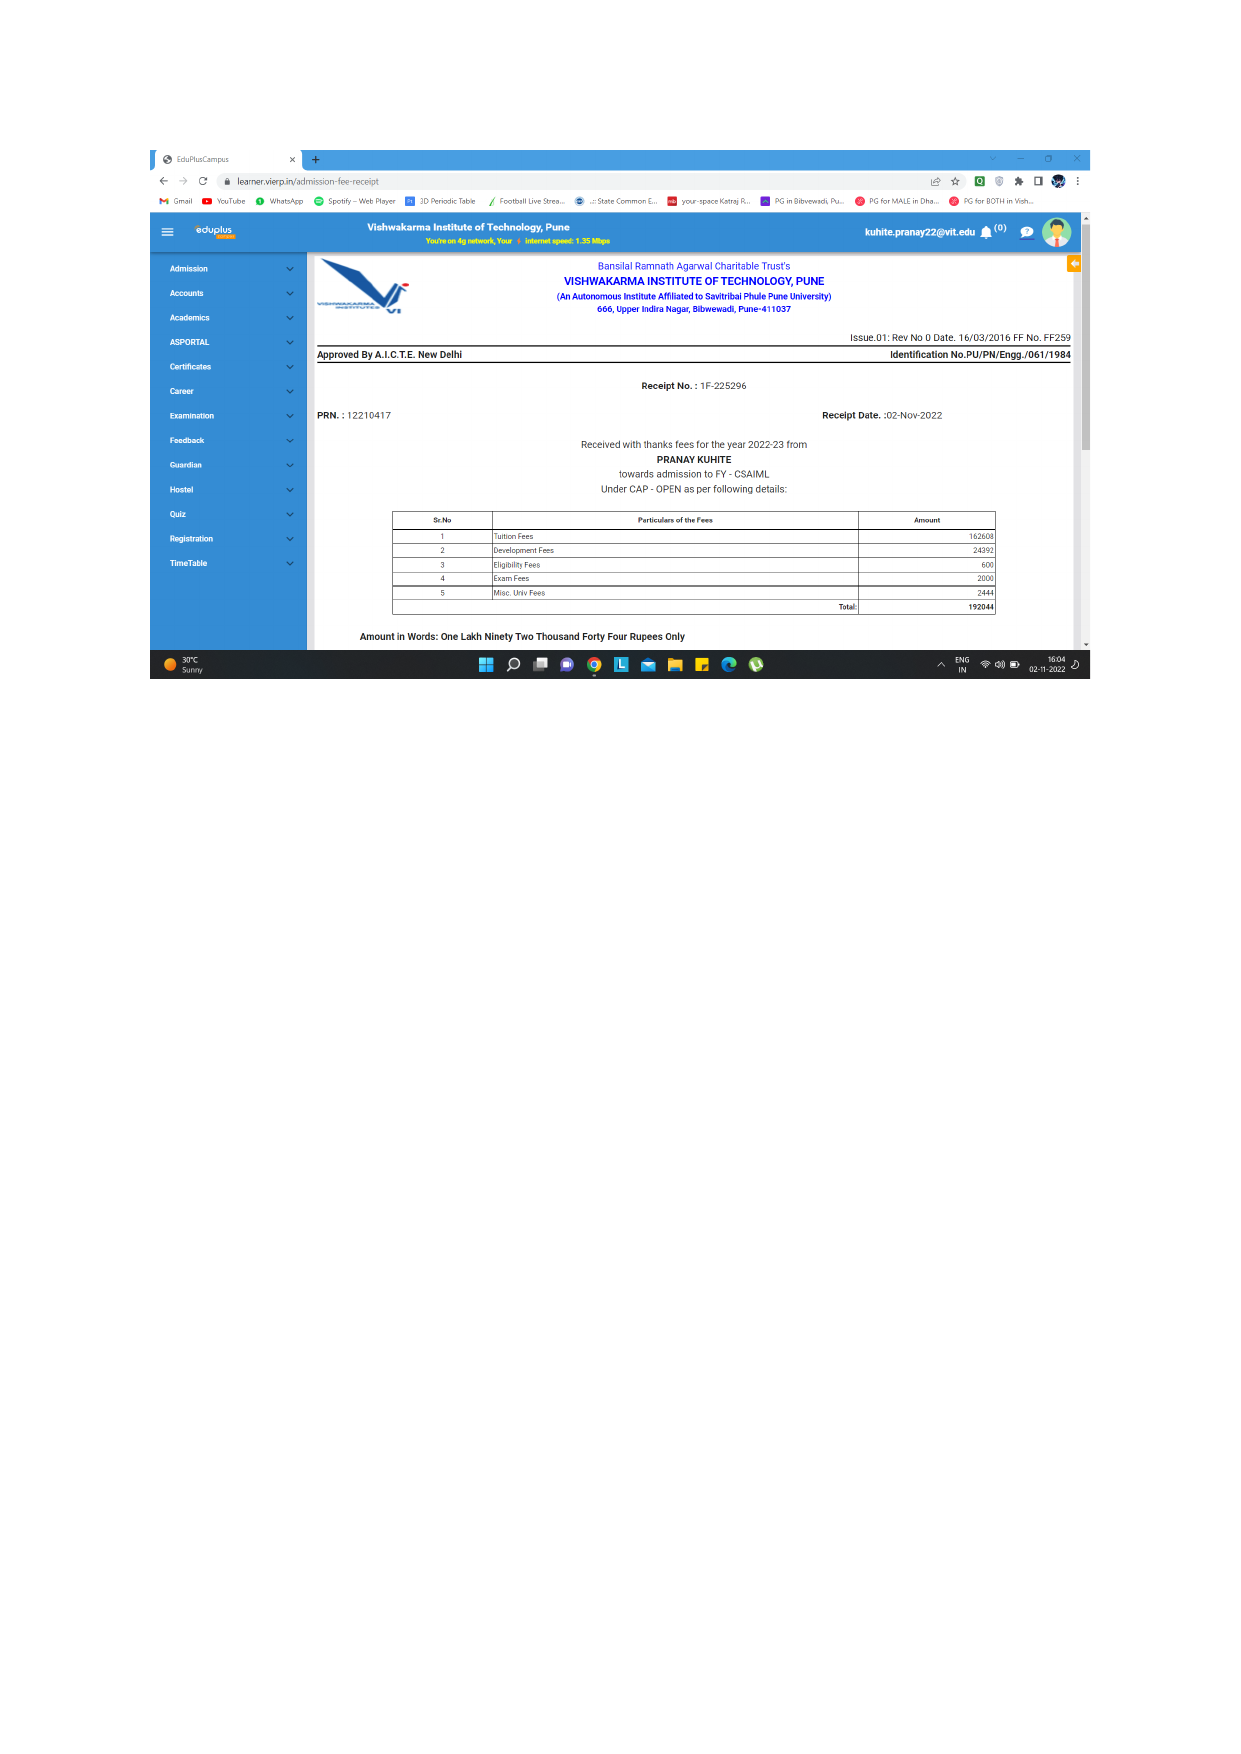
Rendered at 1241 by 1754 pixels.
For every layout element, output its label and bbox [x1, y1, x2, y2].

picture [150, 150, 1091, 679]
